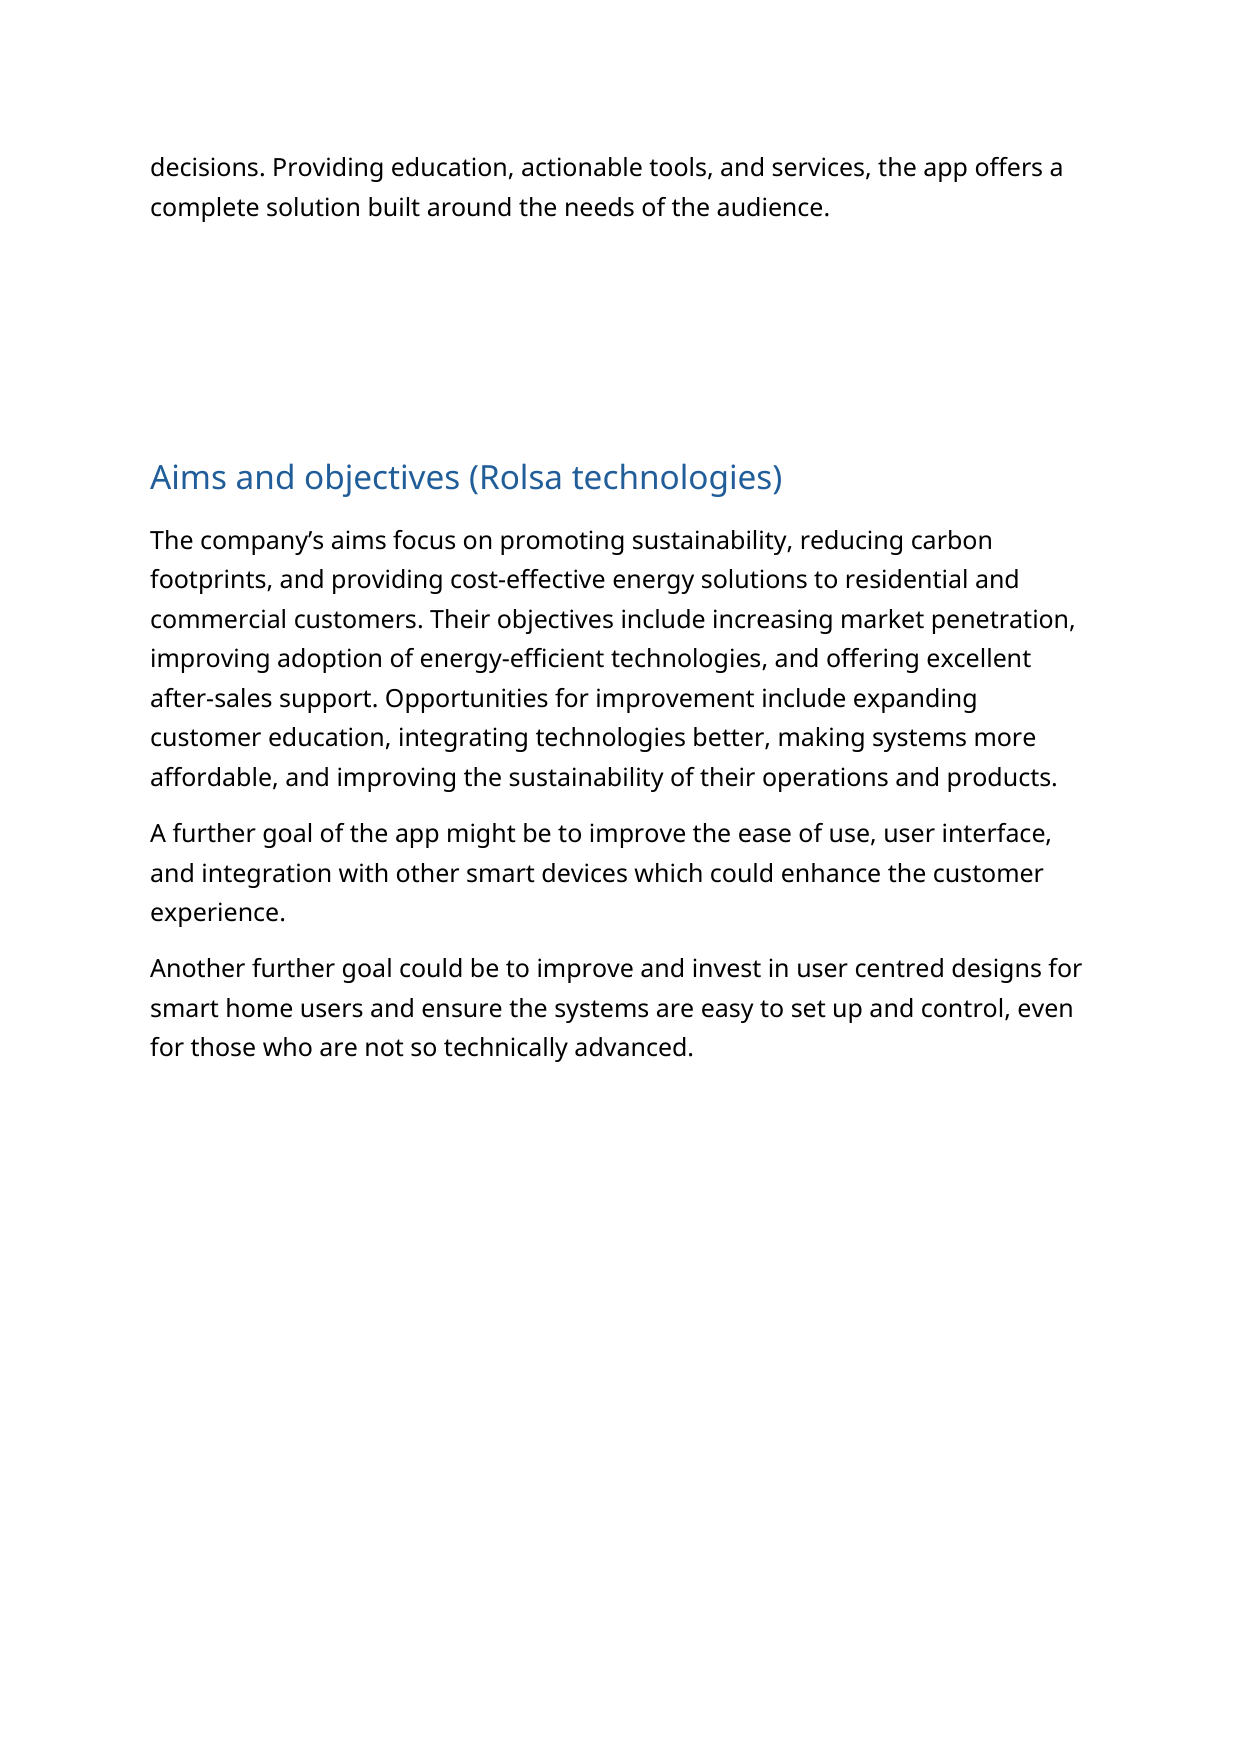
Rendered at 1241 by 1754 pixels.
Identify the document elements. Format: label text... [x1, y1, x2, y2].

text Aims and objectives (Rolsa technologies) [150, 453, 1090, 499]
text A further goal of the app might be to improve the ease of use, user interface, and integration with other smart devices which could enhance the customer experience. [150, 816, 1090, 929]
text The company’s aims focus on promoting sustainability, reducing carbon footprints, and providing cost-effective energy solutions to residential and commercial customers. Their objectives include increasing market penetration, improving adoption of energy-efficient technologies, and offering excellent after-sales support. Opportunities for improvement include expanding customer education, integrating technologies better, making systems more affordable, and improving the sustainability of their operations and products. [150, 523, 1090, 794]
text Another further goal could be to improve and invest in user centred designs for smart home users and ensure the systems are easy to set up and control, even for those who are not so technically advanced. [150, 951, 1090, 1064]
